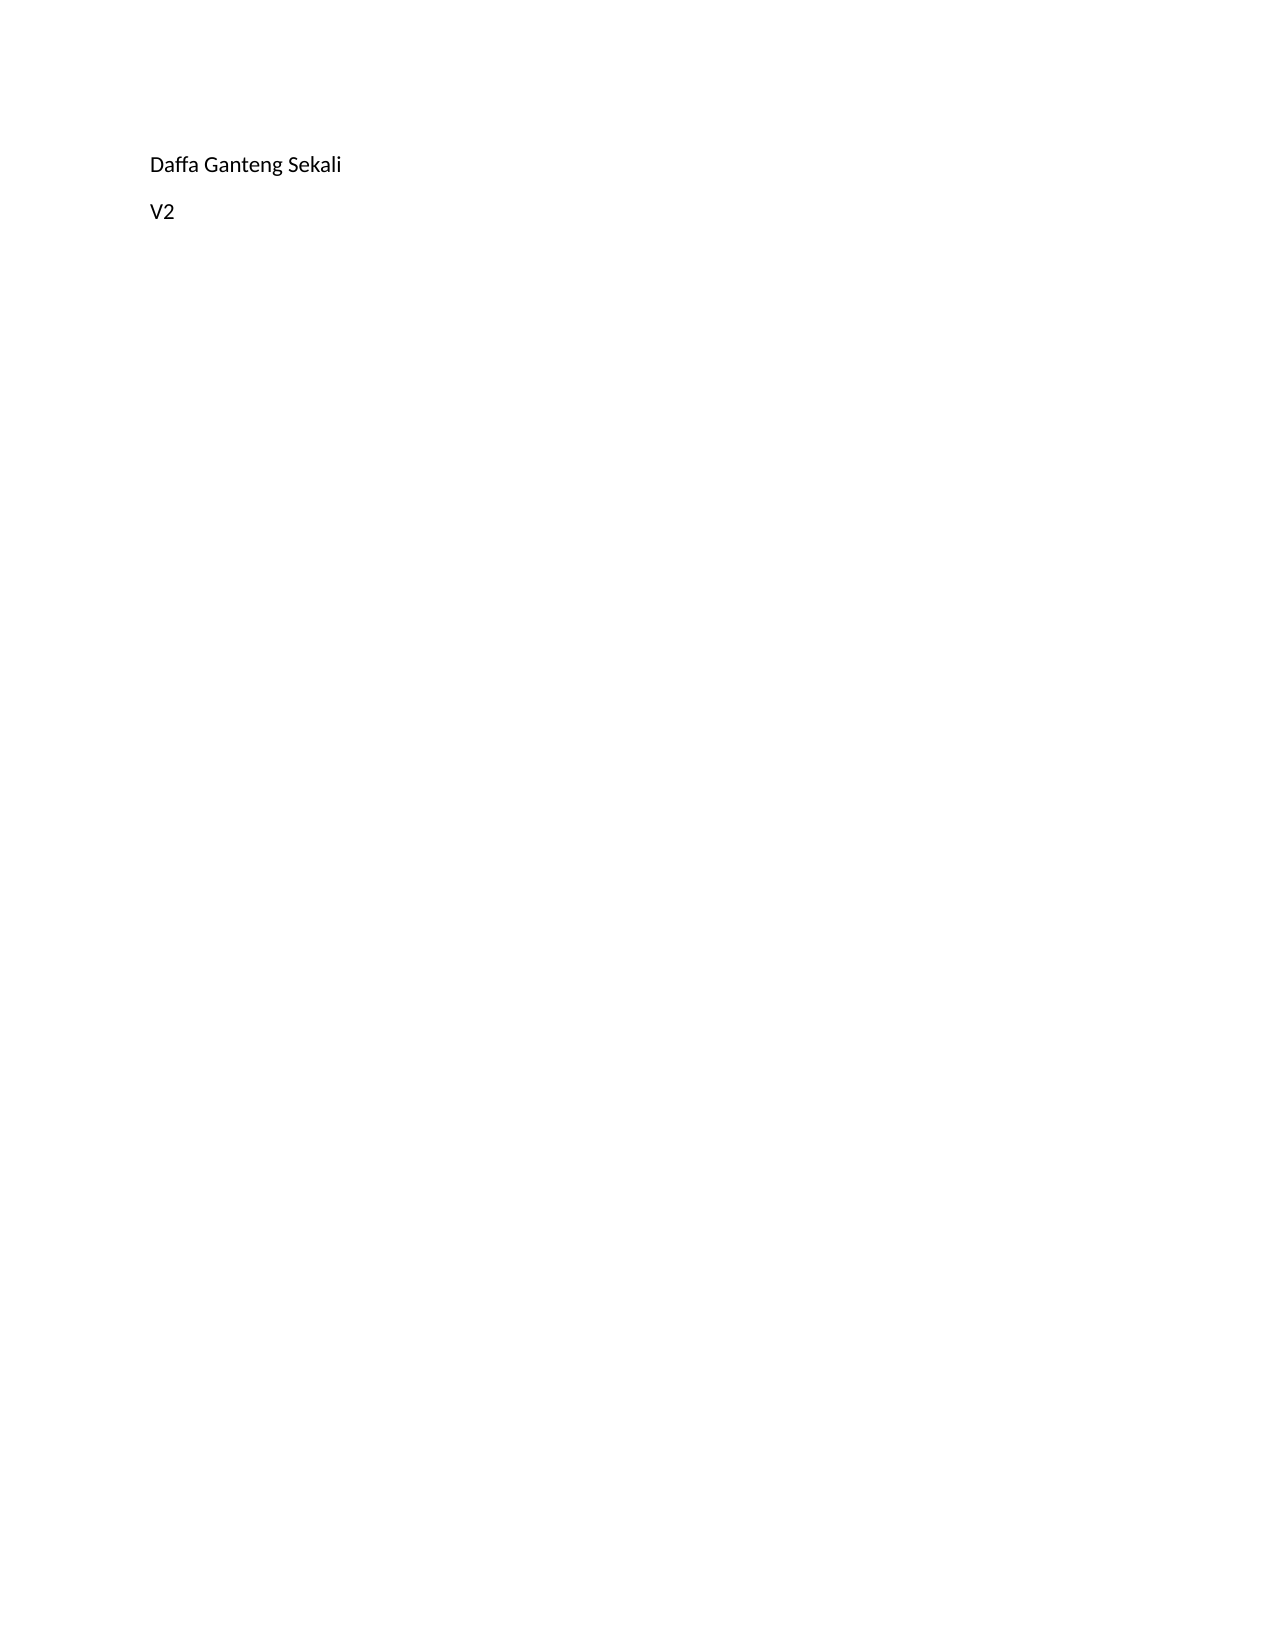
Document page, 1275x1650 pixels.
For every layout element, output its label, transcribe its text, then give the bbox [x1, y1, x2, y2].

text V2 [150, 197, 1125, 225]
text Daffa Ganteng Sekali [150, 150, 1125, 178]
